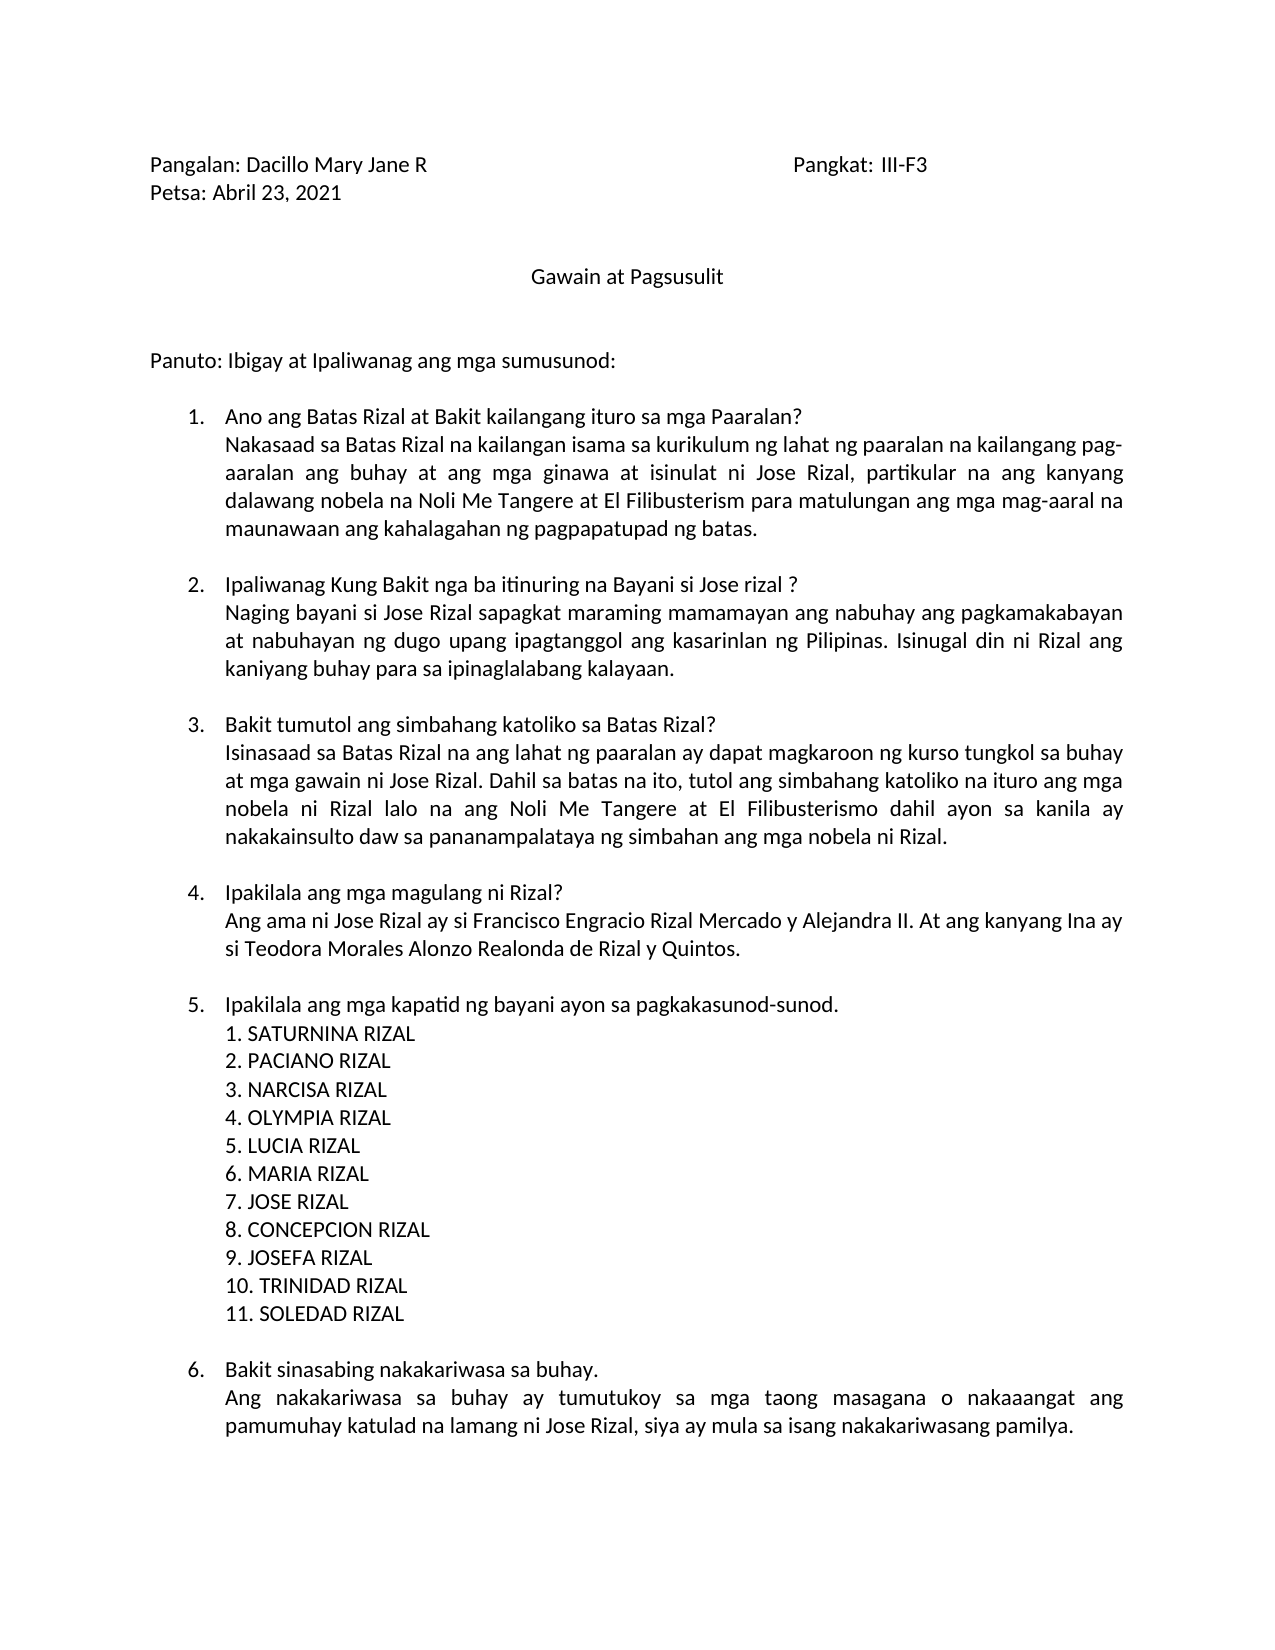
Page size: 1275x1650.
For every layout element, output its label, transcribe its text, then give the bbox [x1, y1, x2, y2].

list 4. OLYMPIA RIZAL [225, 1103, 1125, 1131]
list Naging bayani si Jose Rizal sapagkat maraming mamamayan ang nabuhay ang pagkamakabayan at nabuhayan ng dugo upang ipagtanggol ang kasarinlan ng Pilipinas. Isinugal din ni Rizal ang kaniyang buhay para sa ipinaglalabang kalayaan. [225, 598, 1125, 682]
list Isinasaad sa Batas Rizal na ang lahat ng paaralan ay dapat magkaroon ng kurso tungkol sa buhay at mga gawain ni Jose Rizal. Dahil sa batas na ito, tutol ang simbahang katoliko na ituro ang mga nobela ni Rizal lalo na ang Noli Me Tangere at El Filibusterismo dahil ayon sa kanila ay nakakainsulto daw sa pananampalataya ng simbahan ang mga nobela ni Rizal. [225, 738, 1125, 851]
list 8. CONCEPCION RIZAL [225, 1215, 1125, 1243]
list Ang nakakariwasa sa buhay ay tumutukoy sa mga taong masagana o nakaaangat ang pamumuhay katulad na lamang ni Jose Rizal, siya ay mula sa isang nakakariwasang pamilya. [225, 1383, 1125, 1439]
list 3. NARCISA RIZAL [225, 1075, 1125, 1103]
list Bakit tumutol ang simbahang katoliko sa Batas Rizal? [187, 710, 1125, 738]
text Pangalan: Dacillo Mary Jane R Pangkat: III-F3 [150, 150, 1125, 178]
text Petsa: Abril 23, 2021 [150, 178, 1125, 206]
list 10. TRINIDAD RIZAL [225, 1271, 1125, 1299]
text Panuto: Ibigay at Ipaliwanag ang mga sumusunod: [150, 346, 1125, 374]
list Ipakilala ang mga magulang ni Rizal? [187, 878, 1125, 907]
list Ang ama ni Jose Rizal ay si Francisco Engracio Rizal Mercado y Alejandra II. At ang kanyang Ina ay si Teodora Morales Alonzo Realonda de Rizal y Quintos. [225, 907, 1125, 963]
list Bakit sinasabing nakakariwasa sa buhay. [187, 1355, 1125, 1383]
list 6. MARIA RIZAL [225, 1159, 1125, 1187]
list Ipakilala ang mga kapatid ng bayani ayon sa pagkakasunod-sunod. [187, 991, 1125, 1019]
list 5. LUCIA RIZAL [225, 1131, 1125, 1159]
list Ipaliwanag Kung Bakit nga ba itinuring na Bayani si Jose rizal ? [187, 570, 1125, 598]
list 7. JOSE RIZAL [225, 1187, 1125, 1215]
list Ano ang Batas Rizal at Bakit kailangang ituro sa mga Paaralan? [187, 402, 1125, 430]
list 11. SOLEDAD RIZAL [225, 1299, 1125, 1327]
text Gawain at Pagsusulit [150, 262, 1125, 290]
list 2. PACIANO RIZAL [225, 1047, 1125, 1075]
list Nakasaad sa Batas Rizal na kailangan isama sa kurikulum ng lahat ng paaralan na kailangang pag-aaralan ang buhay at ang mga ginawa at isinulat ni Jose Rizal, partikular na ang kanyang dalawang nobela na Noli Me Tangere at El Filibusterism para matulungan ang mga mag-aaral na maunawaan ang kahalagahan ng pagpapatupad ng batas. [225, 430, 1125, 542]
list 9. JOSEFA RIZAL [225, 1243, 1125, 1271]
list 1. SATURNINA RIZAL [225, 1019, 1125, 1047]
